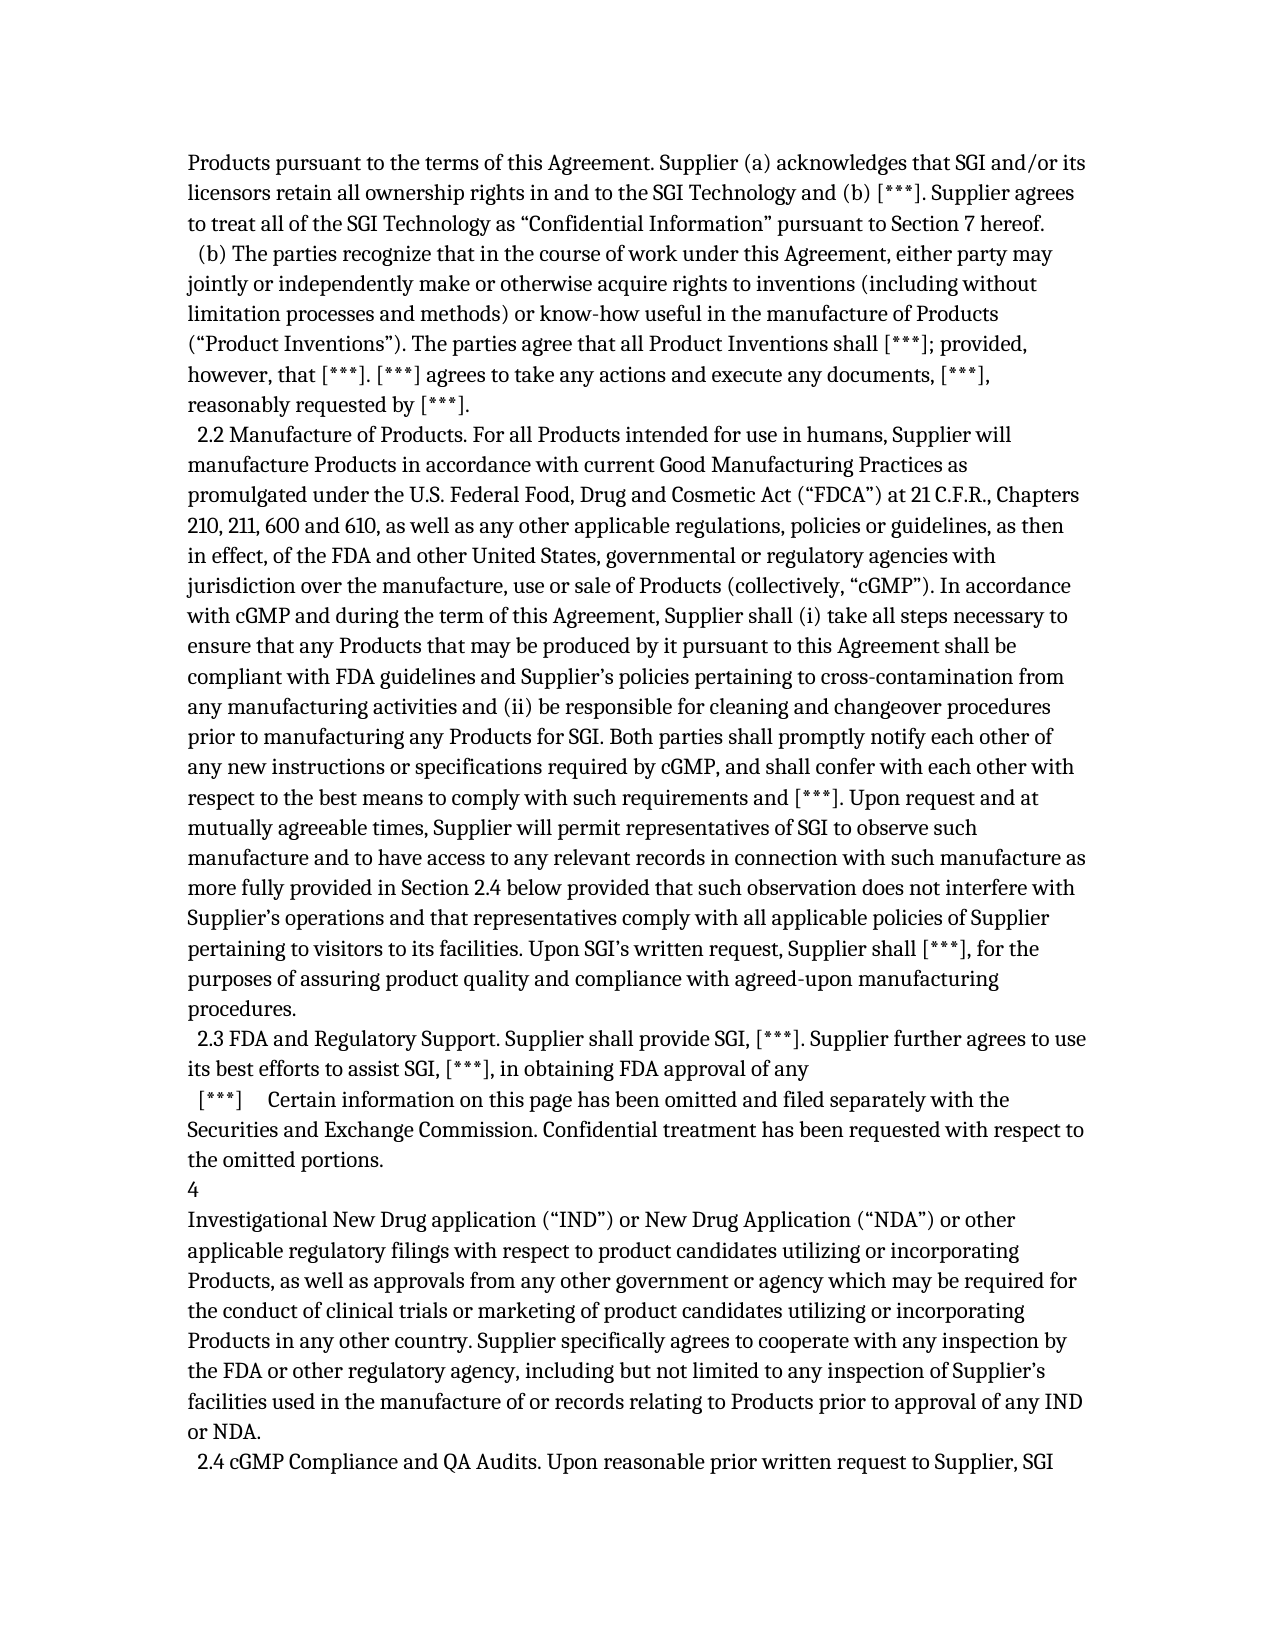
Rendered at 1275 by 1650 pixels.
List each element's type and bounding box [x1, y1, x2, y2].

text [187, 150, 1087, 1475]
